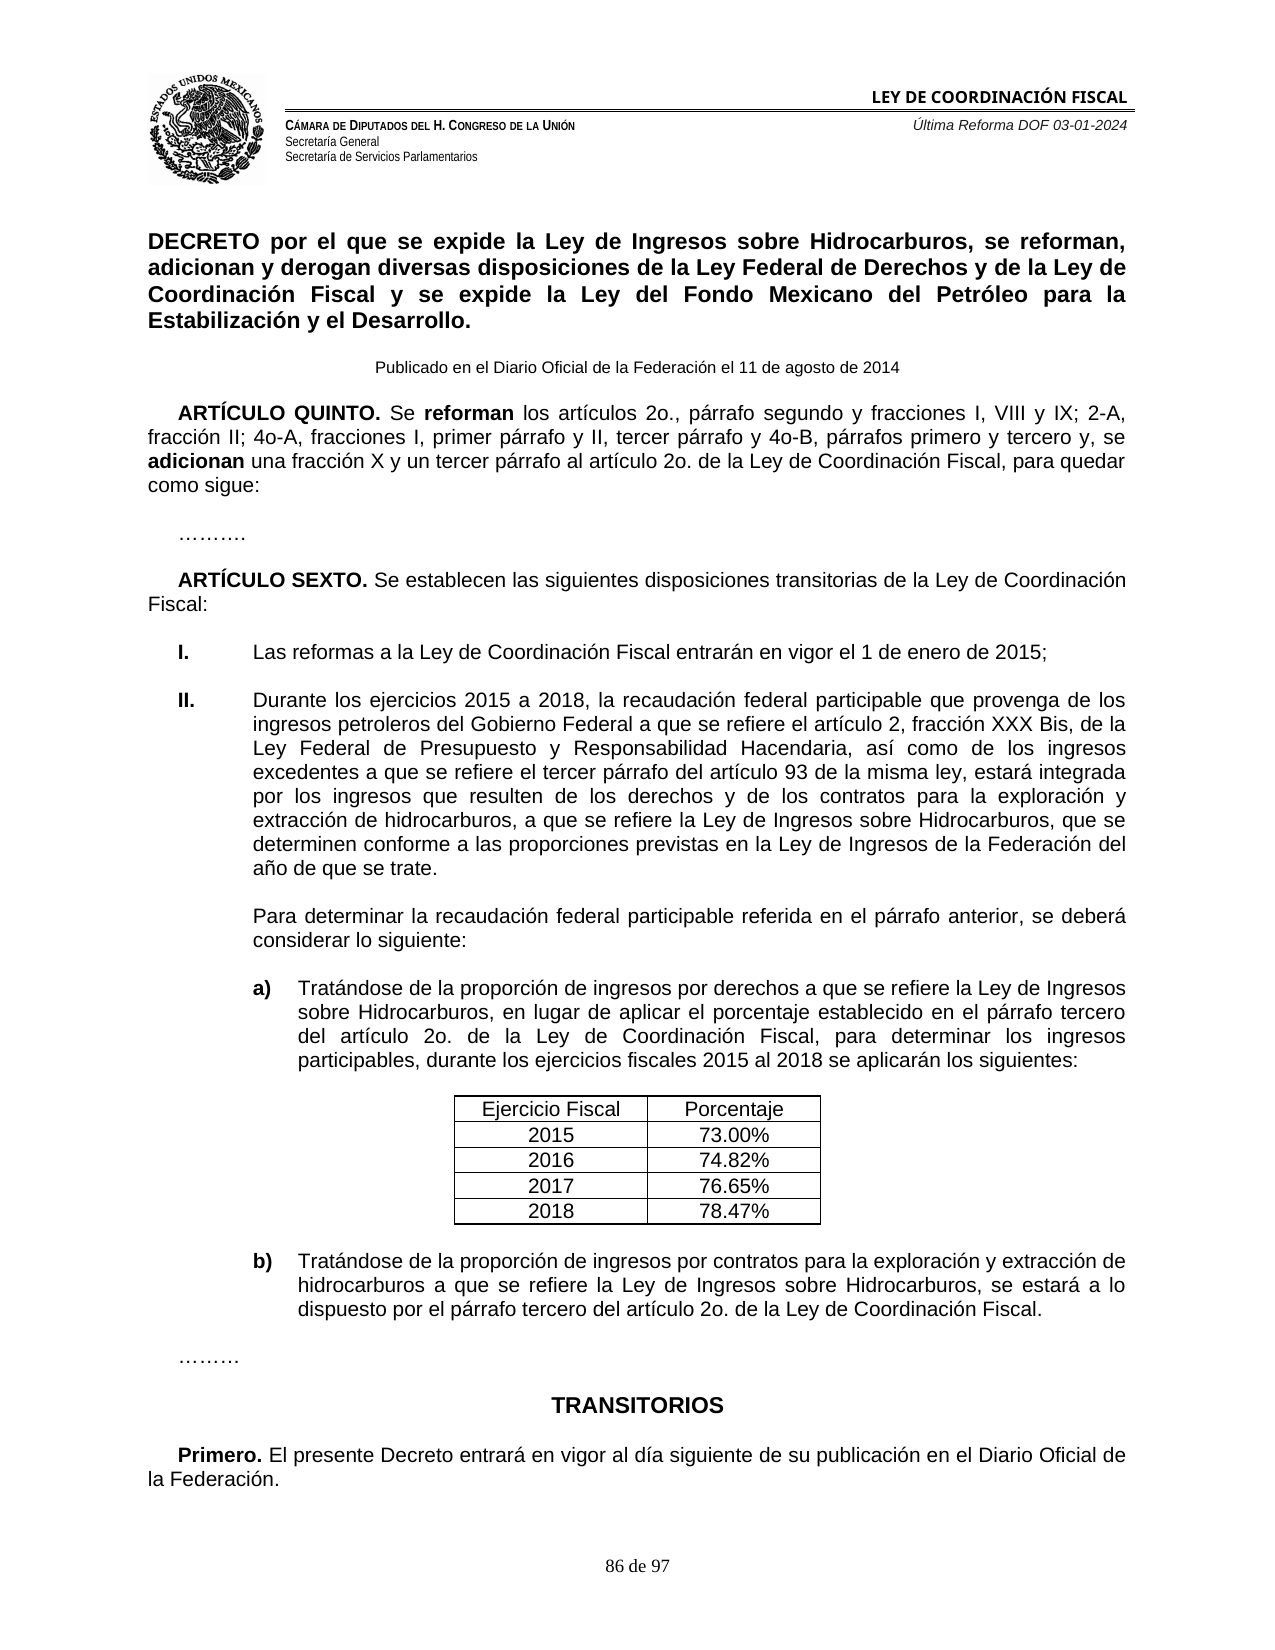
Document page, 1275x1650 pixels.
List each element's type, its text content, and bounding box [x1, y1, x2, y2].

table_cell 2015 [455, 1122, 647, 1146]
text ……… [148, 1344, 1127, 1368]
text ………. [148, 520, 1127, 544]
text ARTÍCULO SEXTO. Se establecen las siguientes disposiciones transitorias de la Ley de Coordinación Fiscal: [148, 568, 1127, 616]
text DECRETO por el que se expide la Ley de Ingresos sobre Hidrocarburos, se reforman, adicionan y derogan diversas disposiciones de la Ley Federal de Derechos y de la Ley de Coordinación Fiscal y se expide la Ley del Fondo Mexicano del Petróleo para la Estabilización y el Desarrollo. [148, 228, 1127, 333]
text II. Durante los ejercicios 2015 a 2018, la recaudación federal participable que provenga de los ingresos petroleros del Gobierno Federal a que se refiere el artículo 2, fracción XXX Bis, de la Ley Federal de Presupuesto y Responsabilidad Hacendaria, así como de los ingresos excedentes a que se refiere el tercer párrafo del artículo 93 de la misma ley, estará integrada por los ingresos que resulten de los derechos y de los contratos para la exploración y extracción de hidrocarburos, a que se refiere la Ley de Ingresos sobre Hidrocarburos, que se determinen conforme a las proporciones previstas en la Ley de Ingresos de la Federación del año de que se trate. [178, 688, 1127, 880]
table_header Ejercicio Fiscal [455, 1097, 647, 1121]
table_cell 74.82% [648, 1148, 820, 1172]
text b) Tratándose de la proporción de ingresos por contratos para la exploración y extracción de hidrocarburos a que se refiere la Ley de Ingresos sobre Hidrocarburos, se estará a lo dispuesto por el párrafo tercero del artículo 2o. de la Ley de Coordinación Fiscal. [253, 1248, 1127, 1320]
table_cell 2016 [455, 1148, 647, 1172]
table_cell 2017 [455, 1173, 647, 1197]
table_cell 73.00% [648, 1122, 820, 1146]
table_cell 78.47% [648, 1199, 820, 1223]
text Primero. El presente Decreto entrará en vigor al día siguiente de su publicación en el Diario Oficial de la Federación. [148, 1442, 1127, 1490]
text I. Las reformas a la Ley de Coordinación Fiscal entrarán en vigor el 1 de enero de 2015; [178, 640, 1127, 664]
text a) Tratándose de la proporción de ingresos por derechos a que se refiere la Ley de Ingresos sobre Hidrocarburos, en lugar de aplicar el porcentaje establecido en el párrafo tercero del artículo 2o. de la Ley de Coordinación Fiscal, para determinar los ingresos participables, durante los ejercicios fiscales 2015 al 2018 se aplicarán los siguientes: [253, 976, 1127, 1071]
text Para determinar la recaudación federal participable referida en el párrafo anterior, se deberá considerar lo siguiente: [178, 904, 1127, 952]
table_cell 2018 [455, 1199, 647, 1223]
table_header Porcentaje [648, 1097, 820, 1121]
text ARTÍCULO QUINTO. Se reforman los artículos 2o., párrafo segundo y fracciones I, VIII y IX; 2-A, fracción II; 4o-A, fracciones I, primer párrafo y II, tercer párrafo y 4o-B, párrafos primero y tercero y, se adicionan una fracción X y un tercer párrafo al artículo 2o. de la Ley de Coordinación Fiscal, para quedar como sigue: [148, 401, 1127, 496]
text Publicado en el Diario Oficial de la Federación el 11 de agosto de 2014 [148, 357, 1127, 377]
text TRANSITORIOS [148, 1392, 1127, 1418]
table_cell 76.65% [648, 1173, 820, 1197]
